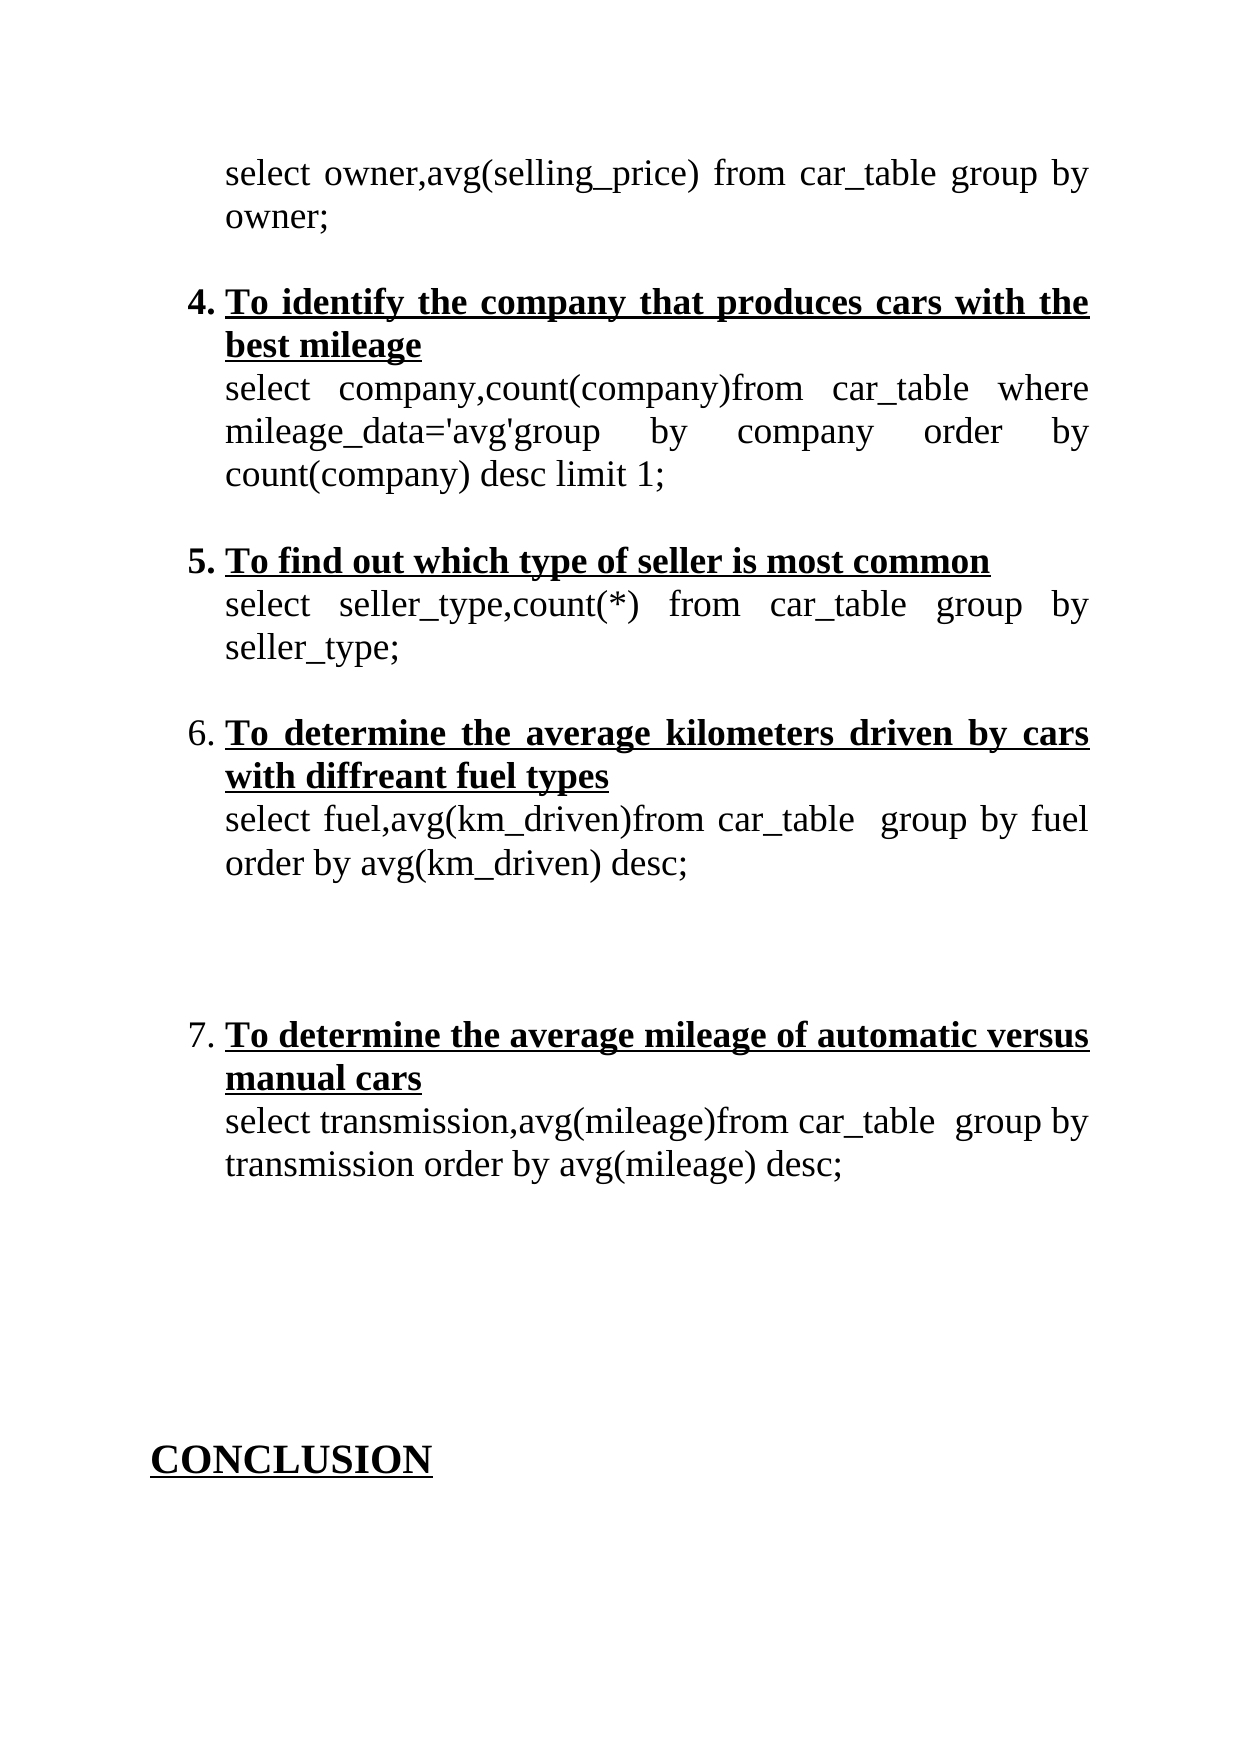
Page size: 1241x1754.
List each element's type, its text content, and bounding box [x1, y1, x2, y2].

list select fuel,avg(km_driven)from car_table group by fuel order by avg(km_driven) desc; [225, 797, 1090, 883]
text CONCLUSION [150, 1434, 1090, 1482]
list To find out which type of seller is most common [187, 538, 1090, 581]
list select owner,avg(selling_price) from car_table group by owner; [225, 150, 1090, 236]
list select seller_type,count(*) from car_table group by seller_type; [225, 581, 1090, 667]
list select transmission,avg(mileage)from car_table group by transmission order by avg(mileage) desc; [225, 1099, 1090, 1185]
list To identify the company that produces cars with the best mileage [187, 279, 1090, 366]
list To determine the average kilometers driven by cars with diffreant fuel types [187, 711, 1090, 797]
list To determine the average mileage of automatic versus manual cars [187, 1012, 1090, 1099]
list select company,count(company)from car_table where mileage_data='avg'group by company order by count(company) desc limit 1; [225, 366, 1090, 495]
